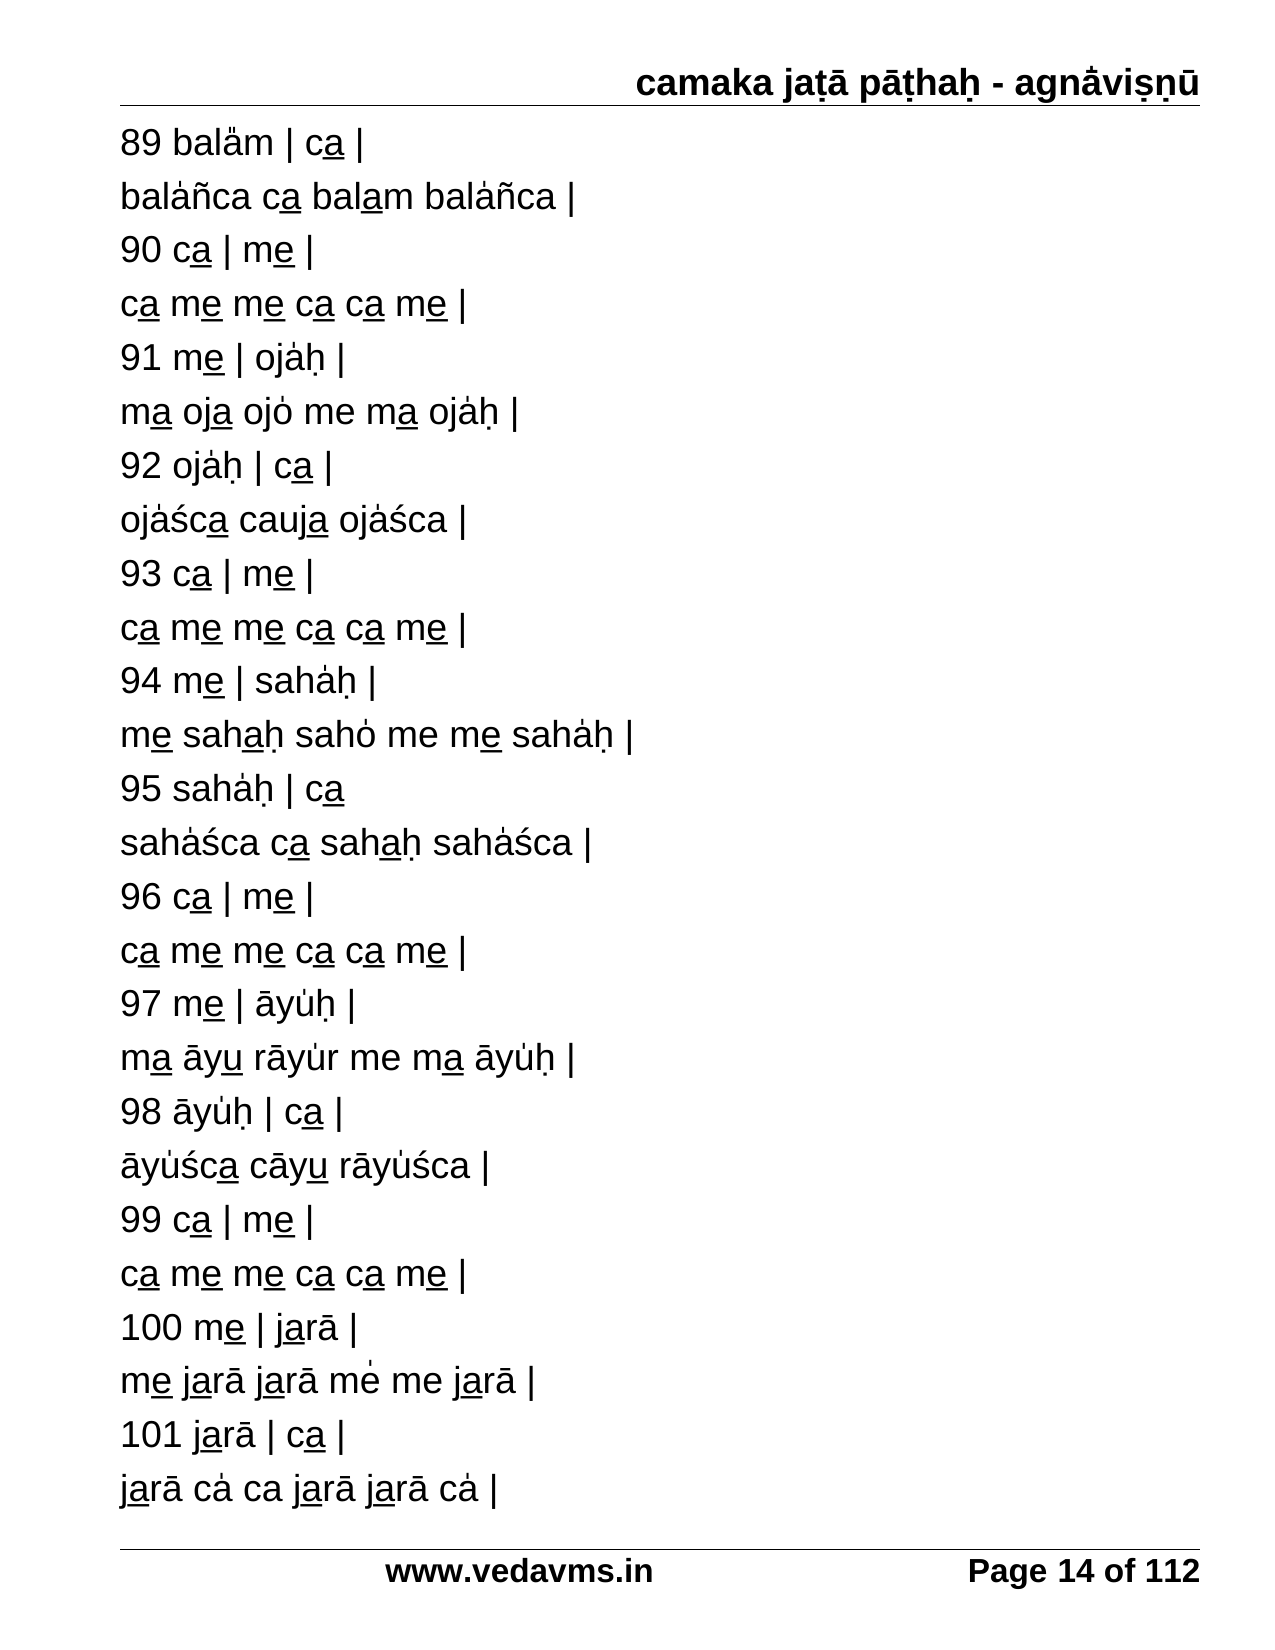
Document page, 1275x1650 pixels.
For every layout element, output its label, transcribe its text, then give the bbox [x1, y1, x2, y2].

text 98 āyu̍ḥ | ca̲ | [120, 1089, 1200, 1132]
text oja̍śca̲ cauja̲ oja̍śca | [120, 497, 1200, 540]
text saha̍śca ca̲ saha̲ḥ saha̍śca | [120, 820, 1200, 863]
text 89 bala̎m | ca̲ | [120, 120, 1200, 163]
text 90 ca̲ | me̲ | [120, 228, 1200, 271]
text ca̲ me̲ me̲ ca̲ ca̲ me̲ | [120, 282, 1200, 325]
text ca̲ me̲ me̲ ca̲ ca̲ me̲ | [120, 605, 1200, 648]
text 93 ca̲ | me̲ | [120, 551, 1200, 594]
text 91 me̲ | oja̍ḥ | [120, 335, 1200, 378]
text 99 ca̲ | me̲ | [120, 1197, 1200, 1240]
text ja̲rā ca̍ ca ja̲rā ja̲rā ca̍ | [120, 1466, 1200, 1509]
text 95 saha̍ḥ | ca̲ [120, 766, 1200, 809]
text 94 me̲ | saha̍ḥ | [120, 658, 1200, 702]
text ma̲ āyu̲ rāyu̍r me ma̲ āyu̍ḥ | [120, 1036, 1200, 1079]
text me̲ ja̲rā ja̲rā me̍ me ja̲rā | [120, 1359, 1200, 1402]
text ma̲ oja̲ ojo̍ me ma̲ oja̍ḥ | [120, 389, 1200, 432]
text ca̲ me̲ me̲ ca̲ ca̲ me̲ | [120, 1251, 1200, 1294]
text 96 ca̲ | me̲ | [120, 874, 1200, 917]
text 100 me̲ | ja̲rā | [120, 1305, 1200, 1348]
text 92 oja̍ḥ | ca̲ | [120, 443, 1200, 486]
text me̲ saha̲ḥ saho̍ me me̲ saha̍ḥ | [120, 712, 1200, 756]
text ca̲ me̲ me̲ ca̲ ca̲ me̲ | [120, 928, 1200, 971]
text bala̍ñca ca̲ bala̲m bala̍ñca | [120, 174, 1200, 217]
text 101 ja̲rā | ca̲ | [120, 1412, 1200, 1456]
text āyu̍śca̲ cāyu̲ rāyu̍śca | [120, 1143, 1200, 1186]
text 97 me̲ | āyu̍ḥ | [120, 982, 1200, 1025]
